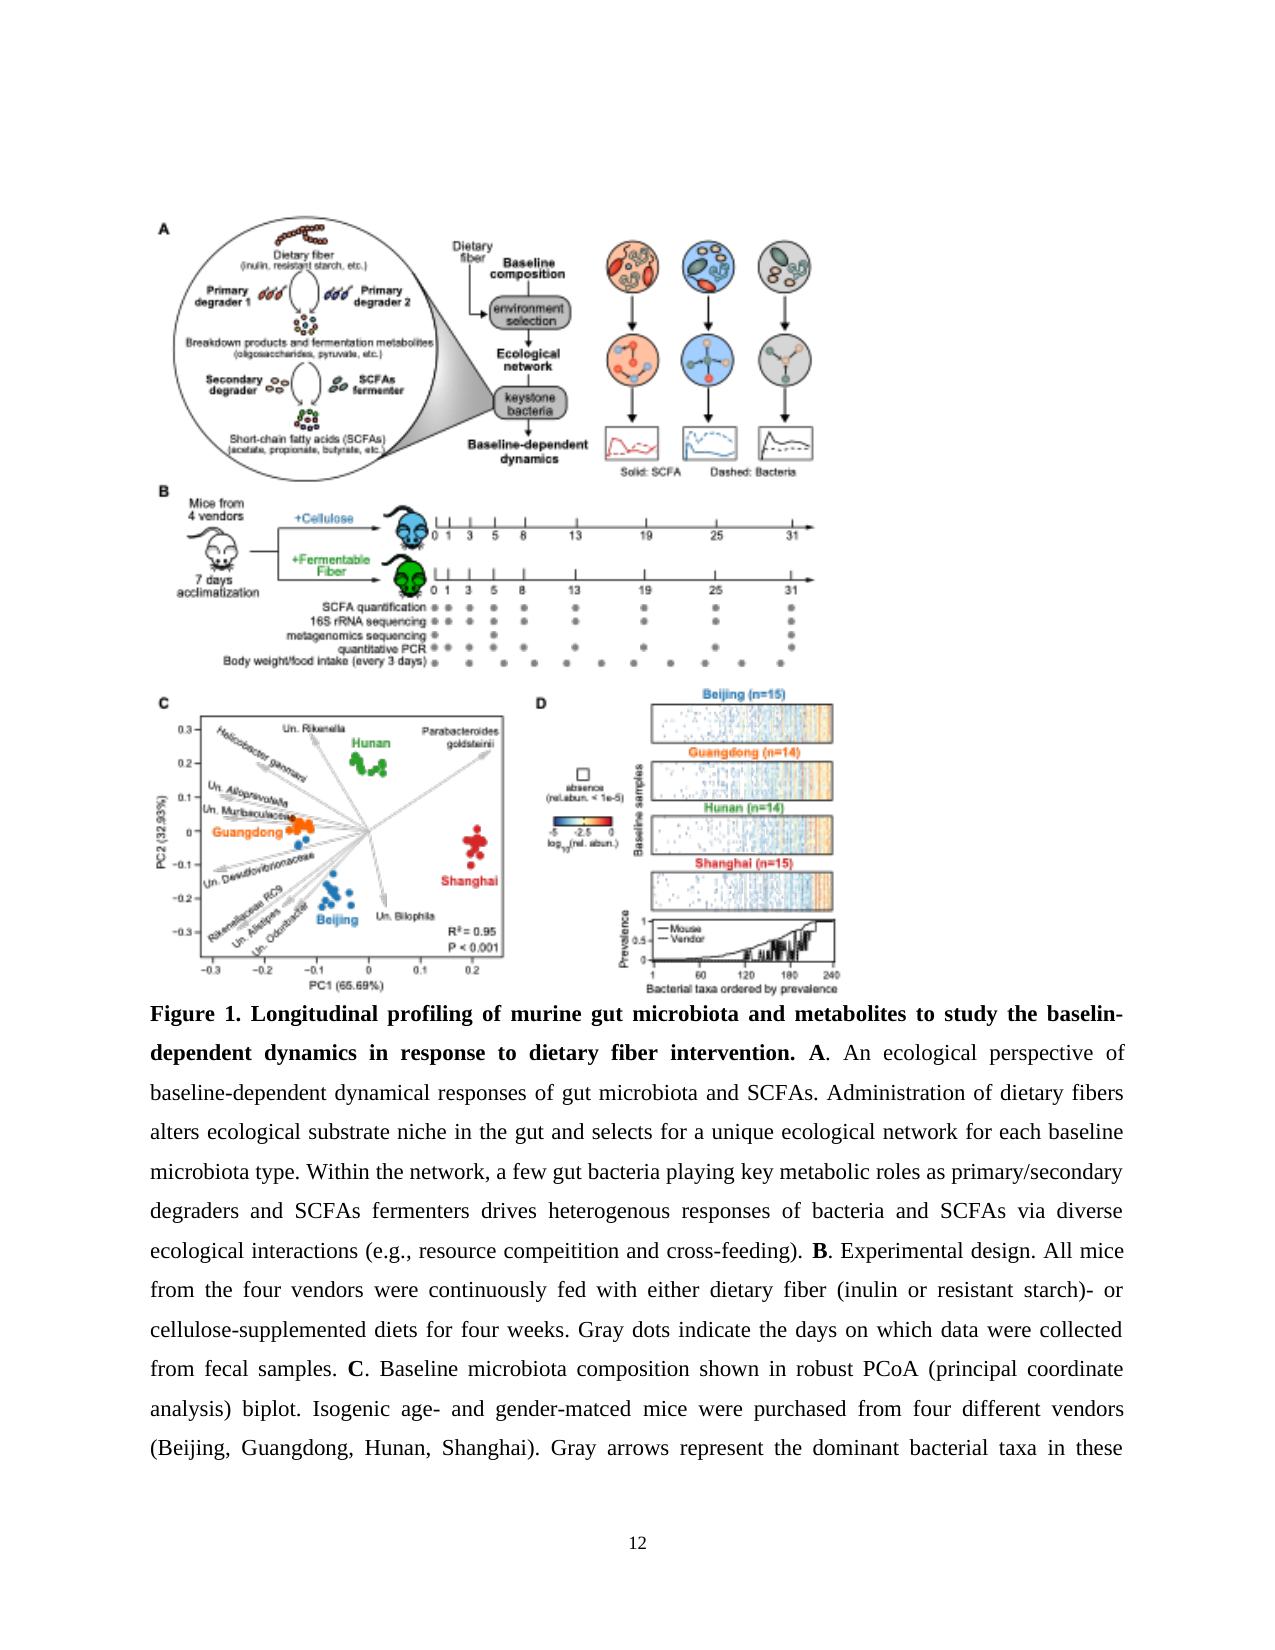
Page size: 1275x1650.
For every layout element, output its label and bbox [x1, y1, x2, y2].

text [150, 1000, 1125, 1461]
picture [150, 150, 844, 1000]
